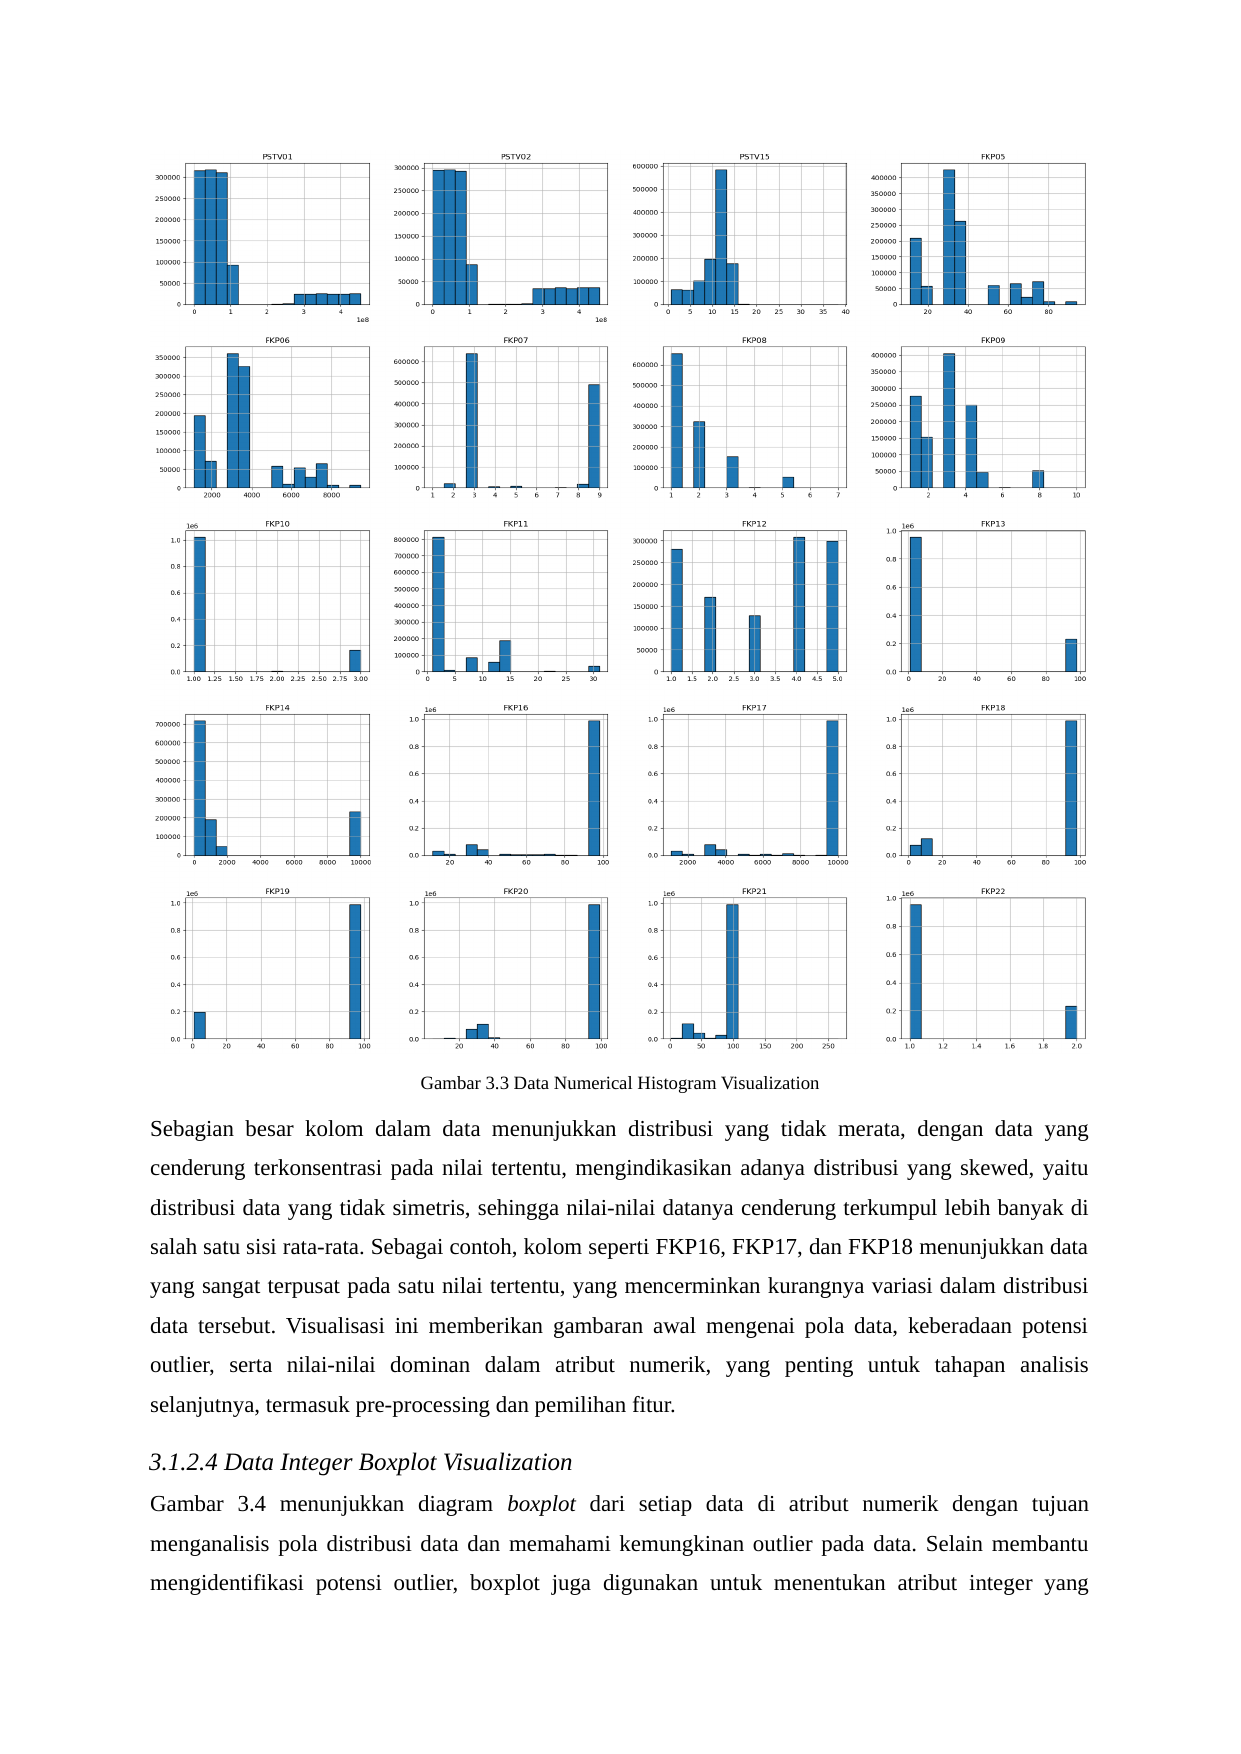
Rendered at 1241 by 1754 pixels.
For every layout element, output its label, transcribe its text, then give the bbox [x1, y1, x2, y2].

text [150, 1490, 1090, 1596]
text Sebagian besar kolom dalam data menunjukkan distribusi yang tidak merata, dengan data yang cenderung terkonsentrasi pada nilai tertentu, mengindikasikan adanya distribusi yang skewed, yaitu distribusi data yang tidak simetris, sehingga nilai-nilai datanya cenderung terkumpul lebih banyak di salah satu sisi rata-rata. Sebagai contoh, kolom seperti FKP16, FKP17, dan FKP18 menunjukkan data yang sangat terpusat pada satu nilai tertentu, yang mencerminkan kurangnya variasi dalam distribusi data tersebut. Visualisasi ini memberikan gambaran awal mengenai pola data, keberadaan potensi outlier, serta nilai-nilai dominan dalam atribut numerik, yang penting untuk tahapan analisis selanjutnya, termasuk pre-processing dan pemilihan fitur. [150, 1115, 1090, 1417]
text Gambar 3.3 Data Numerical Histogram Visualization [150, 1072, 1090, 1094]
picture [150, 150, 1091, 1054]
subtitle Data Integer Boxplot Visualization [149, 1447, 1090, 1476]
